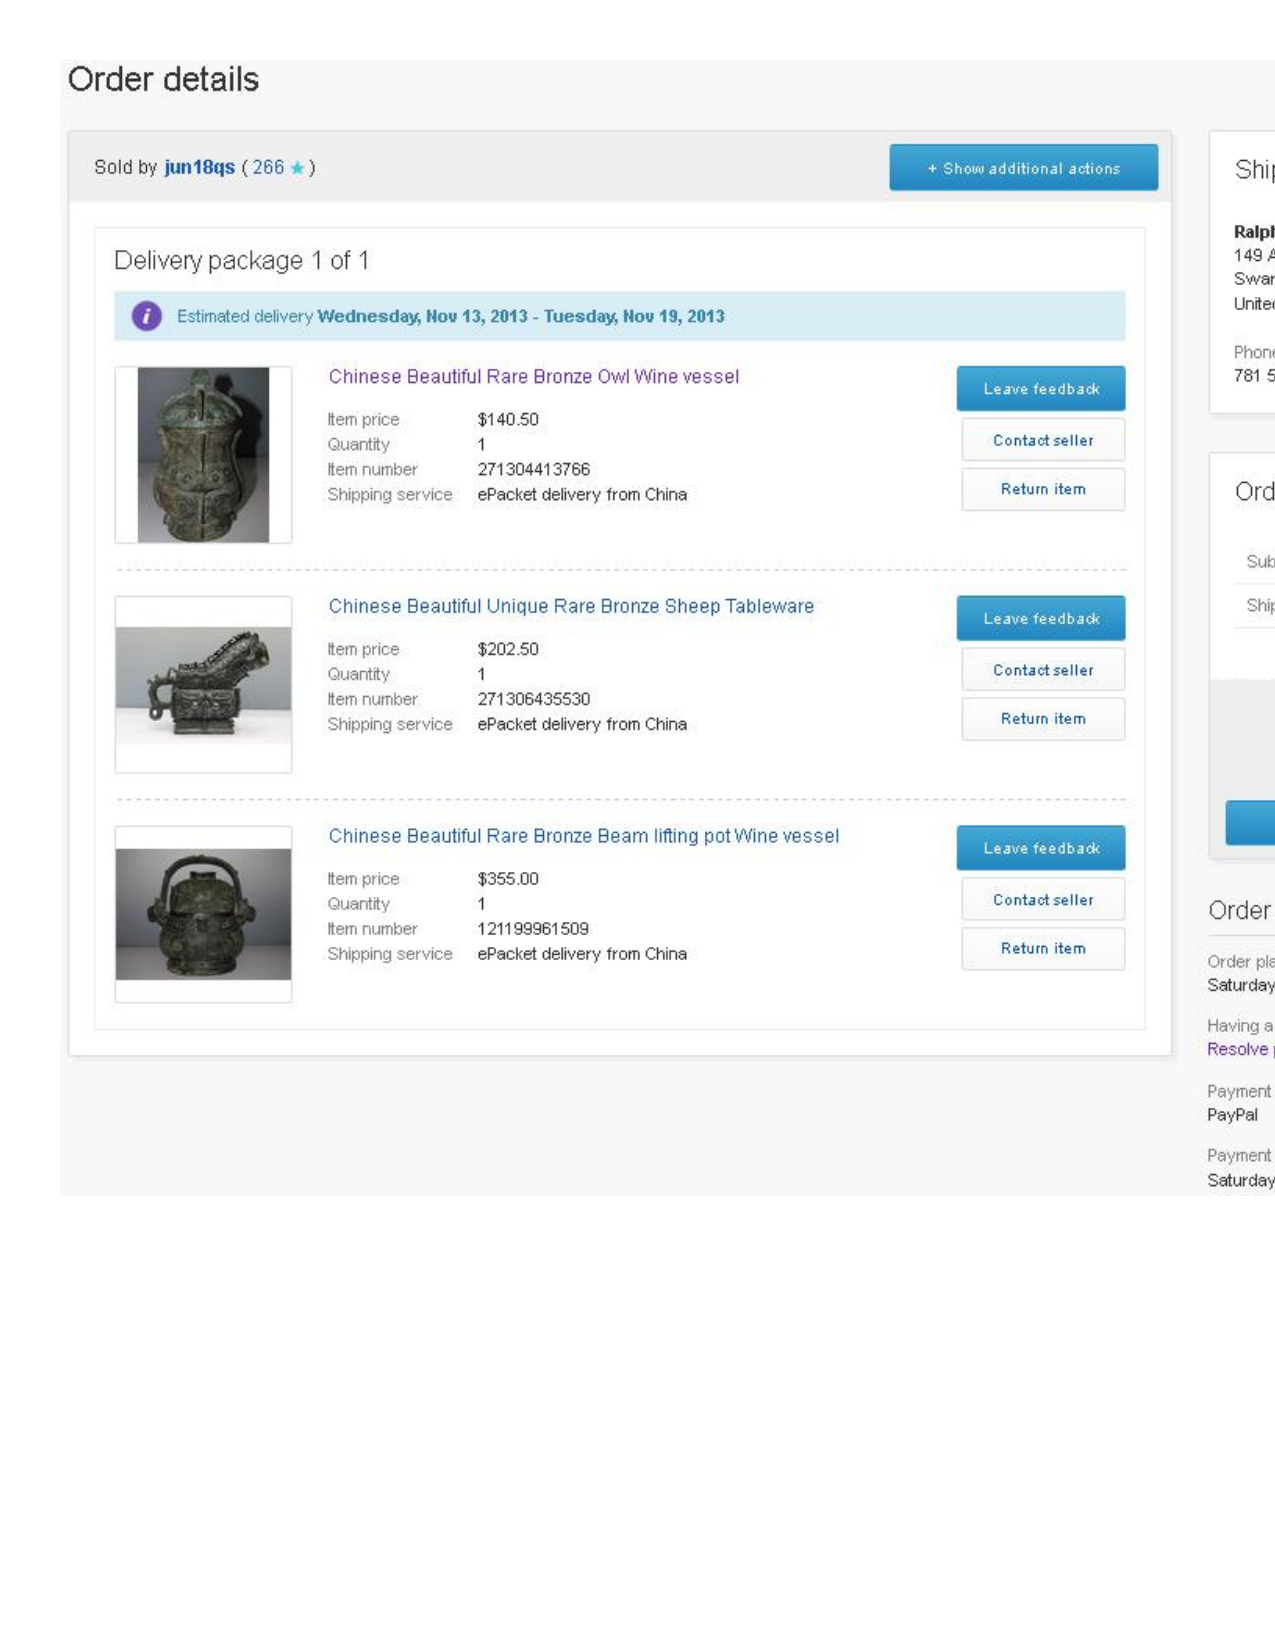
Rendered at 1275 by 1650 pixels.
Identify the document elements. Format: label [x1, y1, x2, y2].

picture [60, 60, 1275, 1196]
